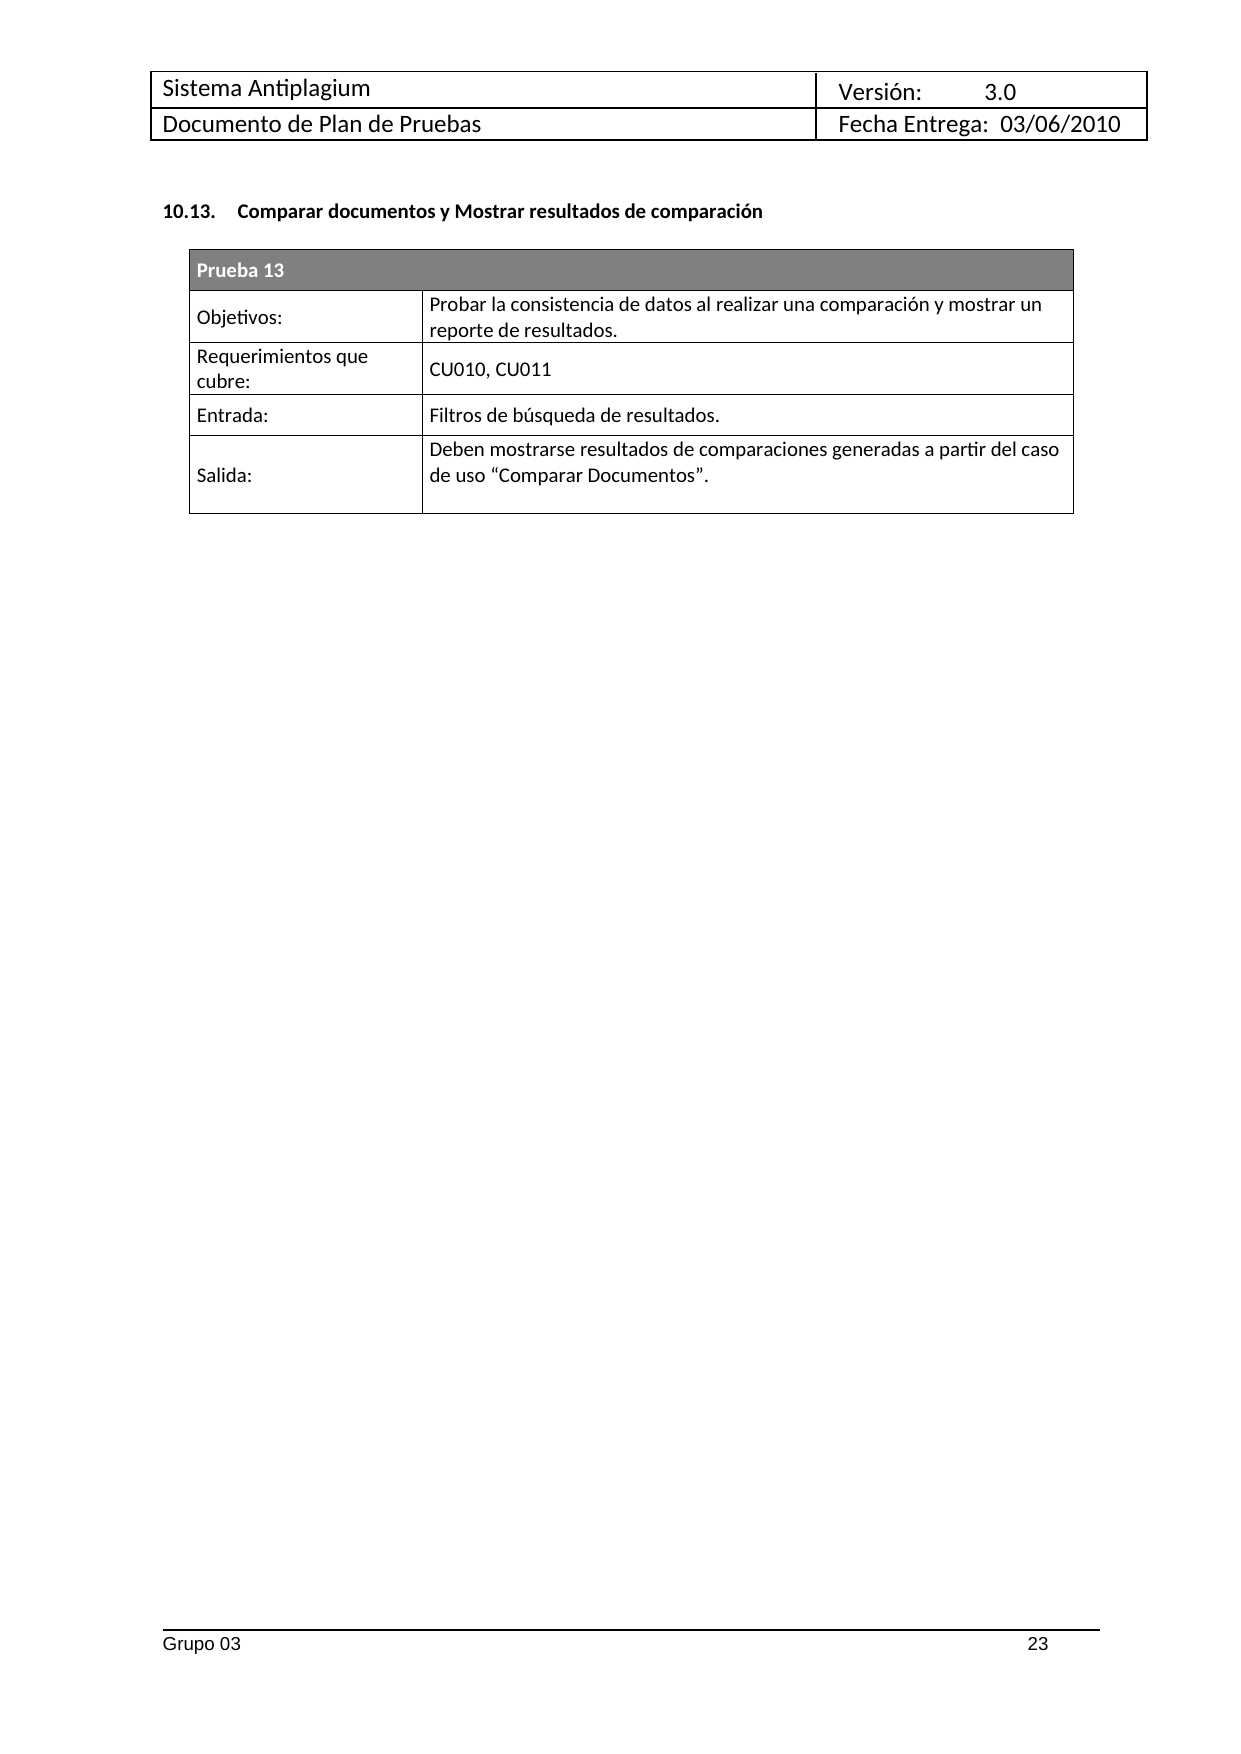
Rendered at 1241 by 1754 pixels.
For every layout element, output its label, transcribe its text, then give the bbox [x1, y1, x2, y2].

table_cell Deben mostrarse resultados de comparaciones generadas a partir del caso de uso “Comparar Documentos”. [423, 436, 1073, 513]
table_cell Entrada: [190, 395, 422, 435]
table_cell Filtros de búsqueda de resultados. [423, 395, 1073, 435]
table_cell Probar la consistencia de datos al realizar una comparación y mostrar un reporte de resultados. [423, 291, 1073, 342]
table_header Prueba 13 [190, 250, 1073, 290]
table_cell Requerimientos que cubre: [190, 343, 422, 394]
table_cell Objetivos: [190, 291, 422, 342]
table_cell Salida: [190, 436, 422, 513]
table_cell CU010, CU011 [423, 343, 1073, 394]
subtitle Comparar documentos y Mostrar resultados de comparación [162, 198, 1100, 223]
